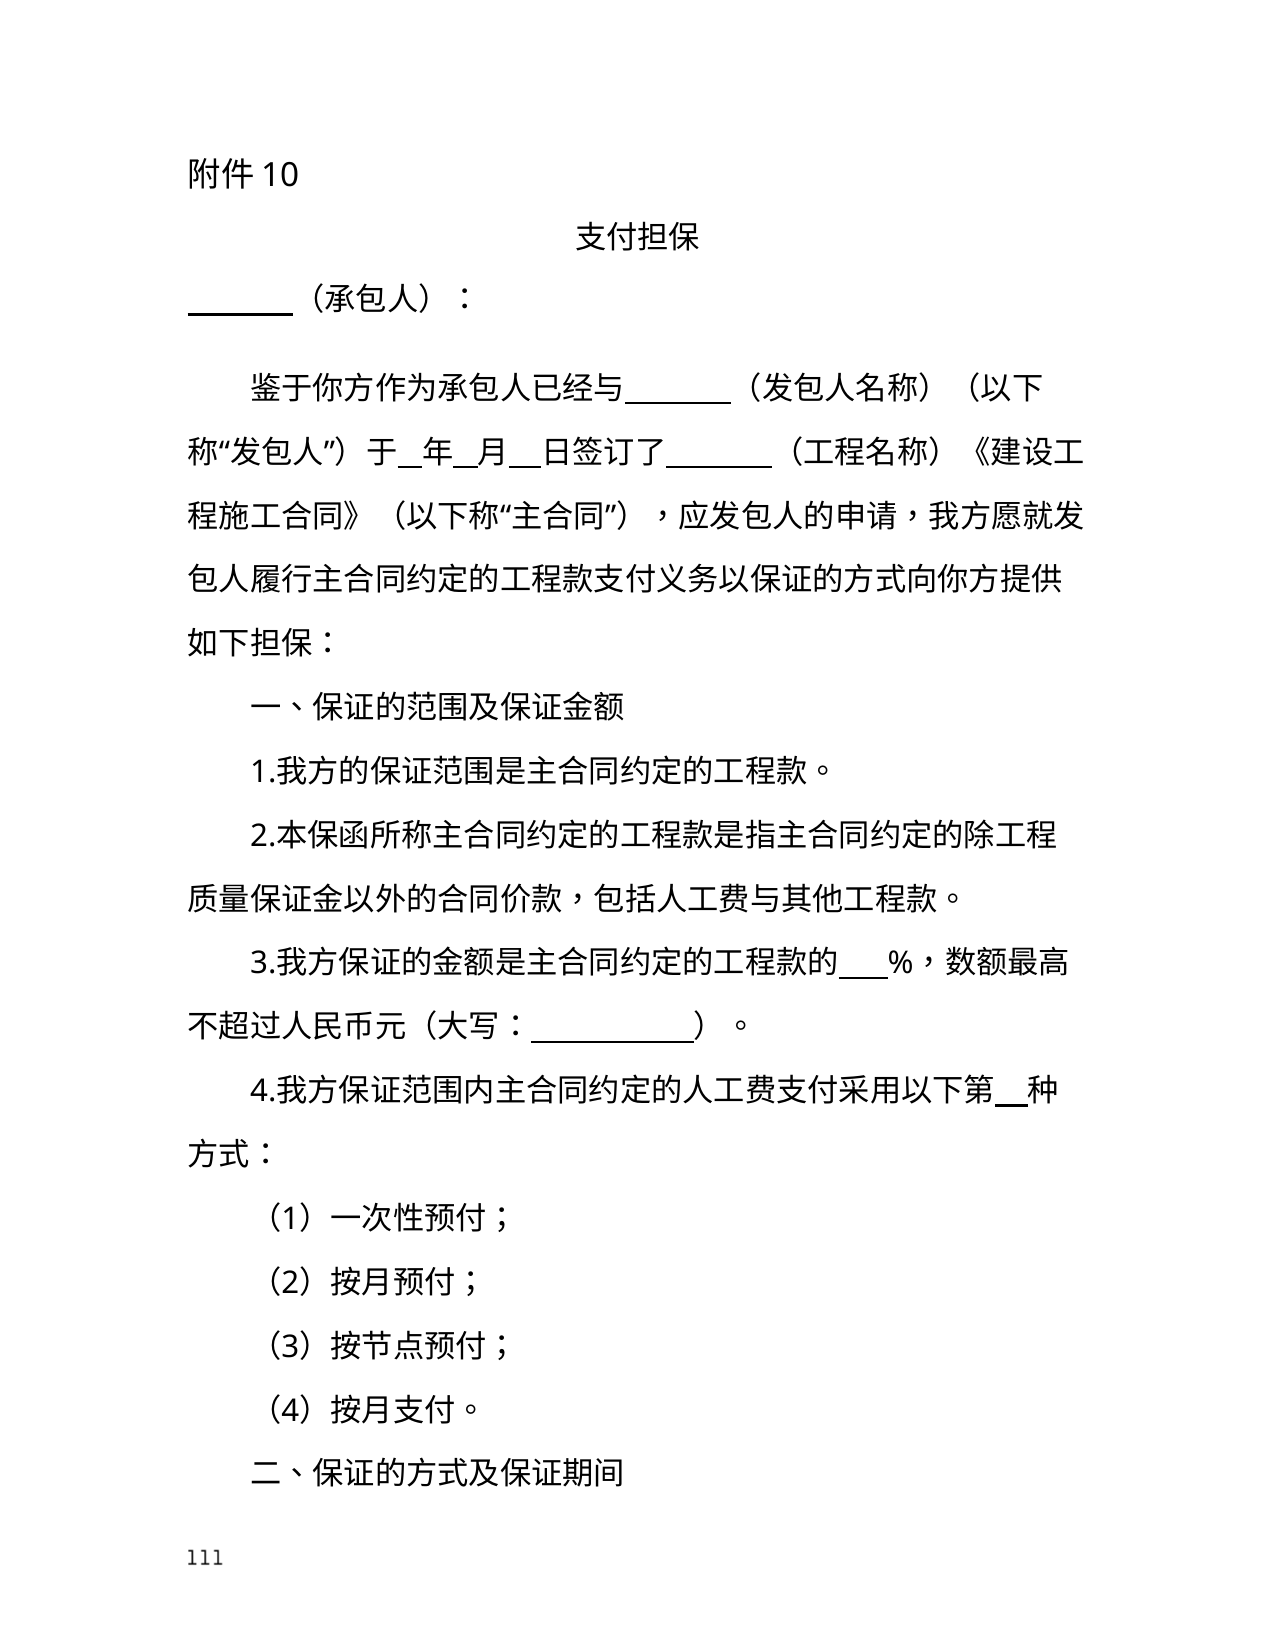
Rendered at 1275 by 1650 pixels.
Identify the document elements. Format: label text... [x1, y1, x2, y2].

picture [187, 1547, 224, 1570]
text 2.本保函所称主合同约定的工程款是指主合同约定的除工程质量保证金以外的合同价款，包括人工费与其他工程款。 [187, 813, 1087, 919]
text 1.我方的保证范围是主合同约定的工程款。 [187, 749, 1087, 792]
text （4）按月支付。 [187, 1387, 1087, 1430]
text （2）按月预付； [187, 1260, 1087, 1302]
text 4.我方保证范围内主合同约定的人工费支付采用以下第 种方式： [187, 1068, 1087, 1175]
text 支付担保 [187, 212, 1087, 258]
text （承包人）： [187, 274, 1087, 320]
text 一、保证的范围及保证金额 [187, 685, 1087, 728]
text 附件10 [187, 150, 1087, 196]
text 3.我方保证的金额是主合同约定的工程款的 %，数额最高不超过人民币元（大写： ）。 [187, 941, 1087, 1047]
text 鉴于你方作为承包人已经与 （发包人名称）（以下称“发包人”）于 年 月 日签订了 （工程名称）《建设工程施工合同》（以下称“主合同”），应发包人的申请，我方愿就发包人履行主合同约定的工程款支付义务以保证的方式向你方提供如下担保： [187, 366, 1087, 664]
text （1）一次性预付； [187, 1196, 1087, 1238]
text 二、保证的方式及保证期间 [187, 1451, 1087, 1494]
text （3）按节点预付； [187, 1324, 1087, 1366]
